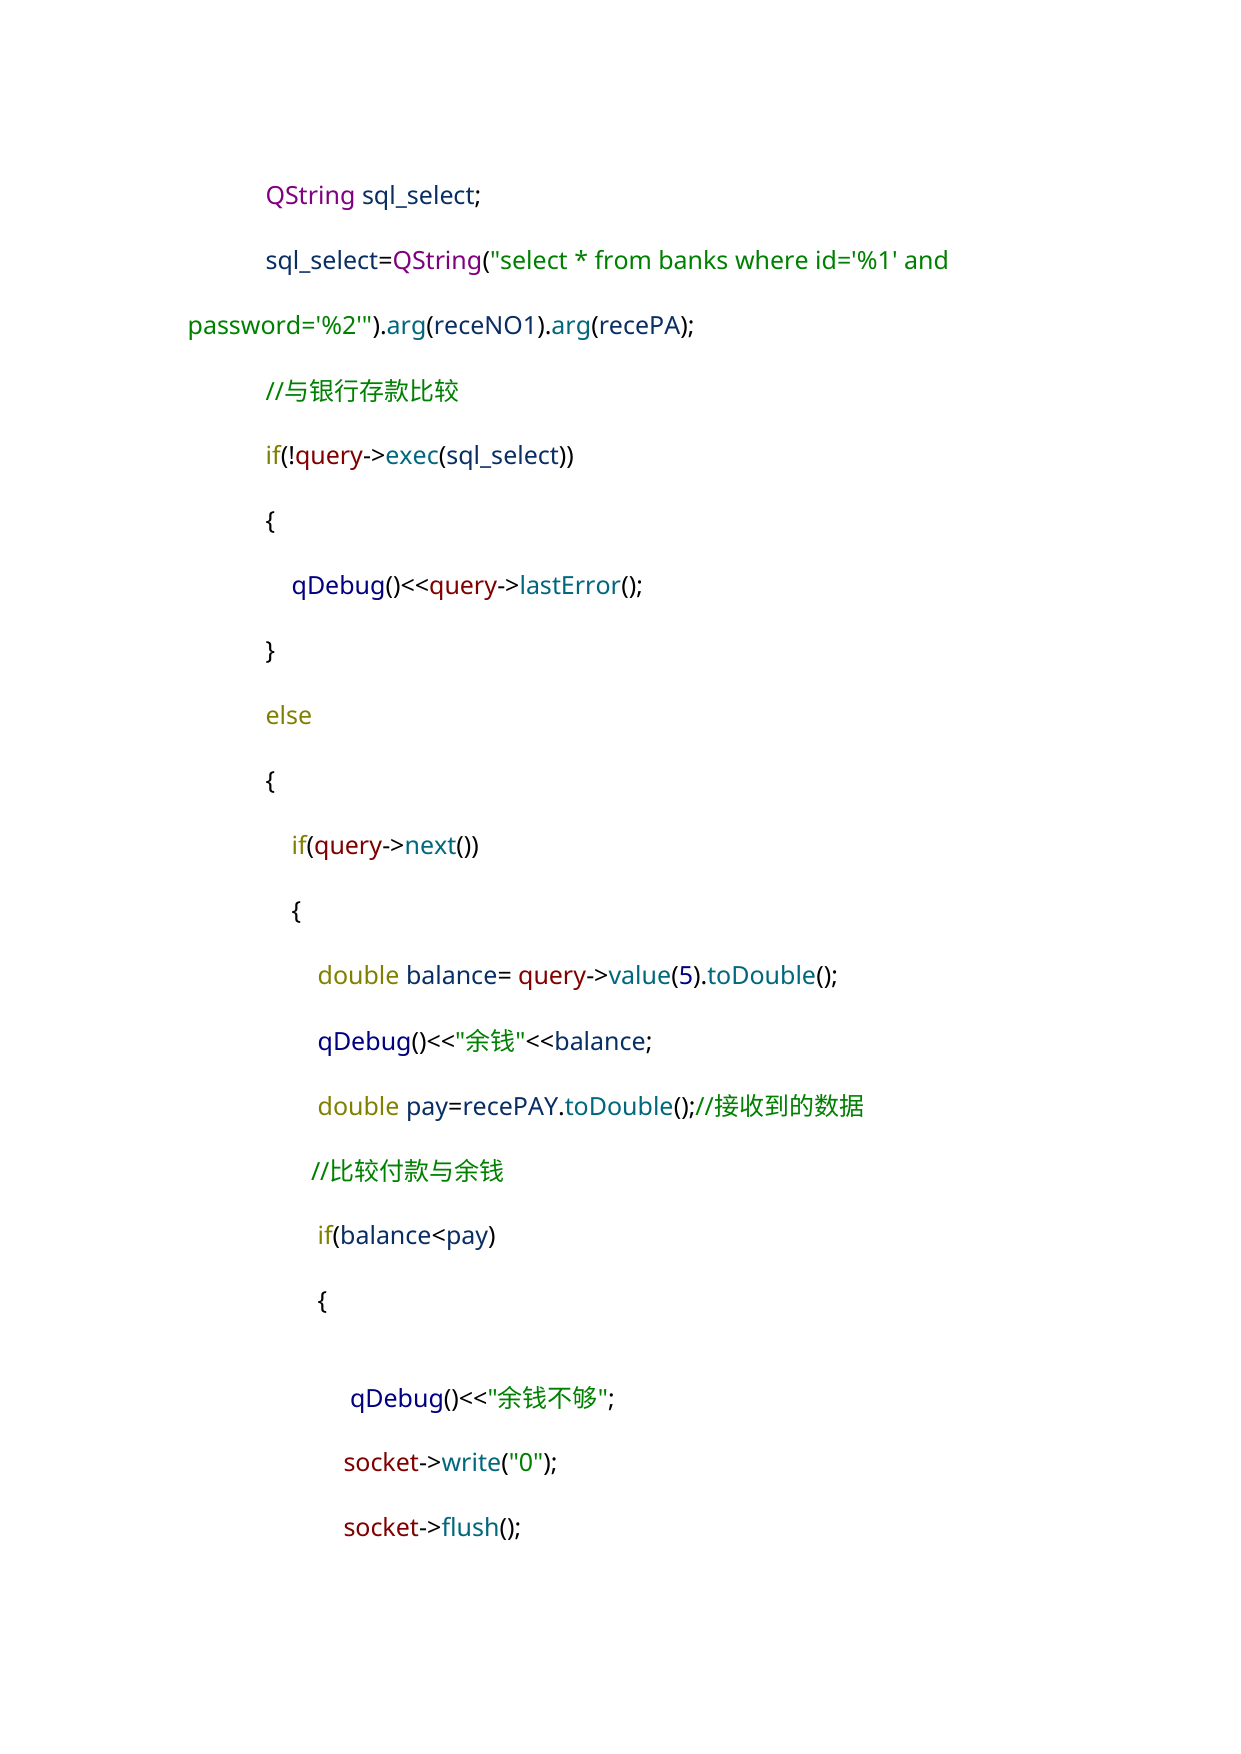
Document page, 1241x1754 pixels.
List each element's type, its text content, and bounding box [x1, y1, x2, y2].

text else [187, 682, 1053, 747]
text { [187, 877, 1053, 942]
text qDebug()<<"余钱不够"; [187, 1364, 1053, 1429]
text { [187, 487, 1053, 552]
text //比较付款与余钱 [187, 1137, 1053, 1202]
text if(balance<pay) [187, 1202, 1053, 1267]
text qDebug()<<query->lastError(); [187, 552, 1053, 617]
text socket->flush(); [187, 1494, 1053, 1559]
text socket->write("0"); [187, 1429, 1053, 1494]
text if(!query->exec(sql_select)) [187, 422, 1053, 487]
text //与银行存款比较 [187, 357, 1053, 422]
text double pay=recePAY.toDouble();//接收到的数据 [187, 1072, 1053, 1137]
text } [187, 617, 1053, 682]
text double balance= query->value(5).toDouble(); [187, 942, 1053, 1007]
text QString sql_select; [187, 162, 1053, 227]
text { [187, 747, 1053, 812]
text sql_select=QString("select * from banks where id='%1' and password='%2'").arg(receNO1).arg(recePA); [187, 227, 1053, 357]
text { [187, 1267, 1053, 1332]
text if(query->next()) [187, 812, 1053, 877]
text qDebug()<<"余钱"<<balance; [187, 1007, 1053, 1072]
